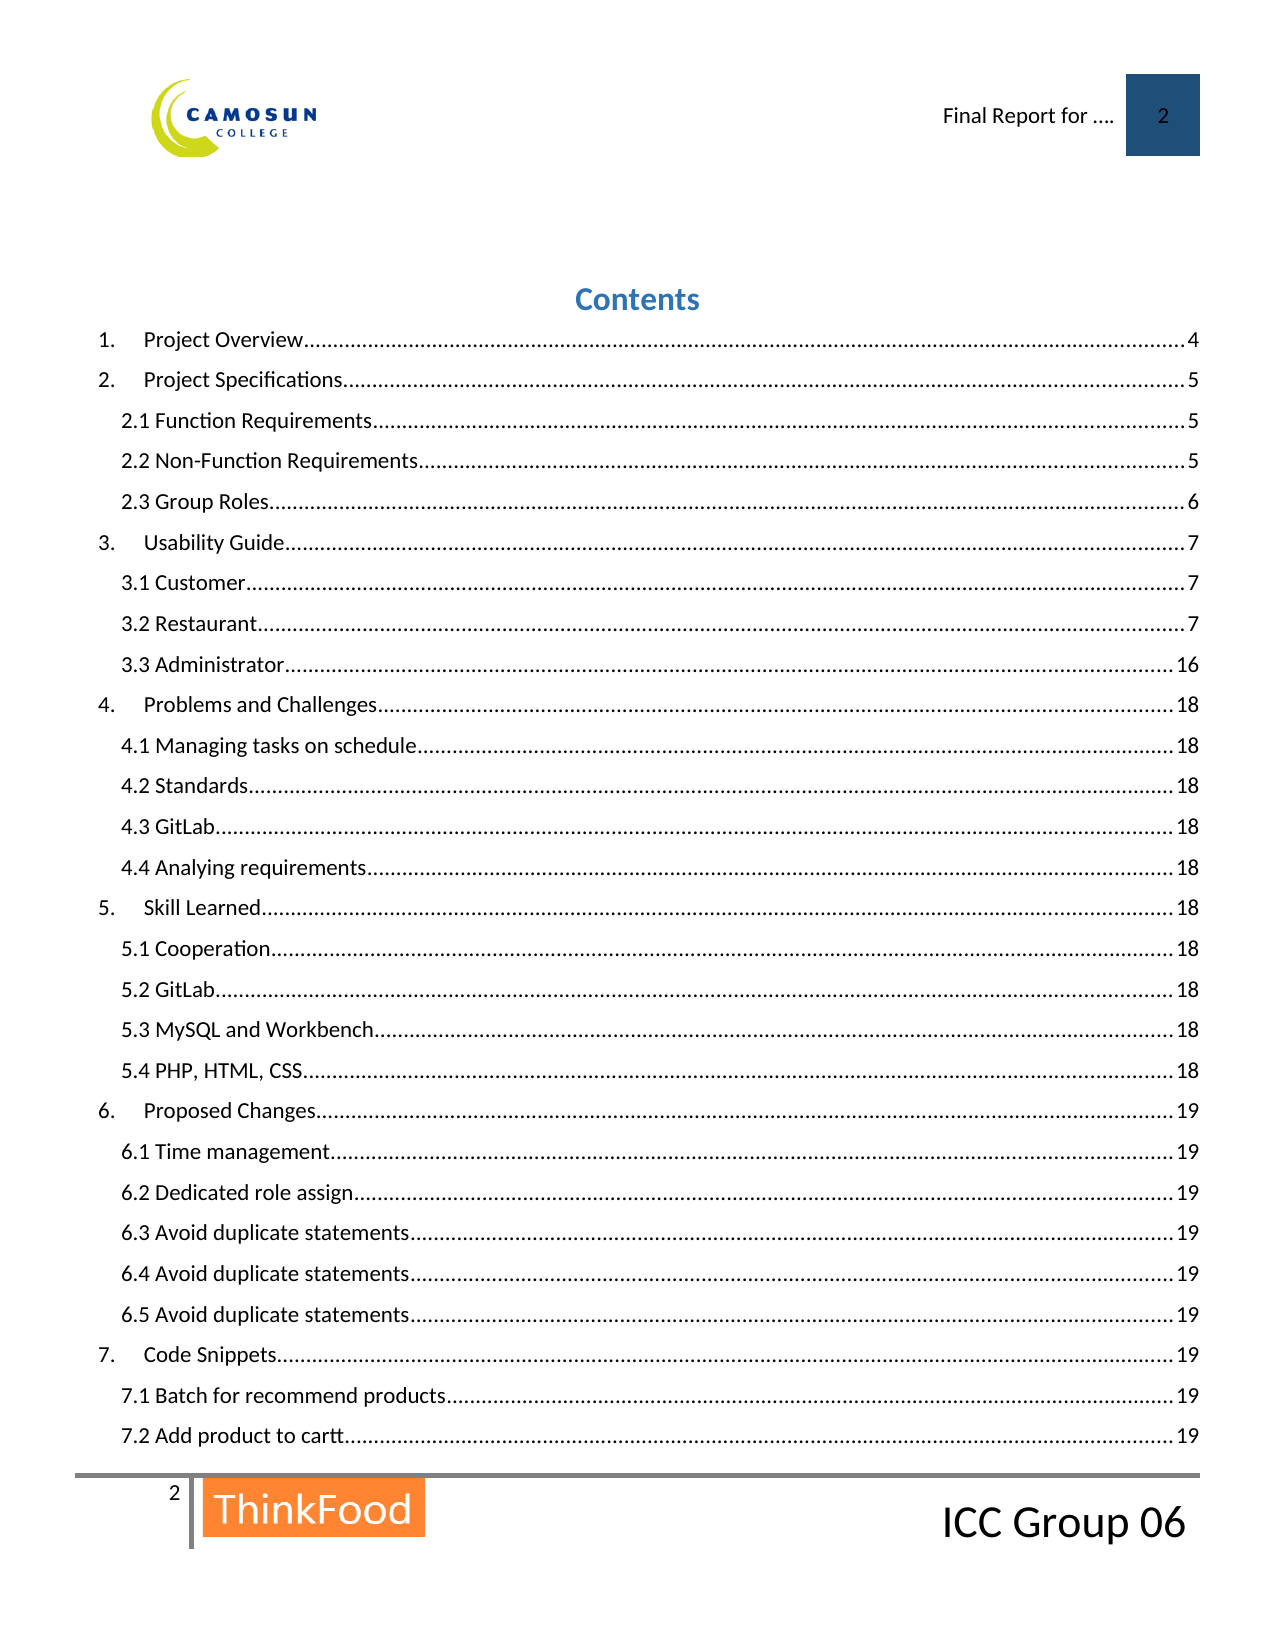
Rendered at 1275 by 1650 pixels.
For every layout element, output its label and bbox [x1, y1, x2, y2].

picture [202, 1478, 426, 1537]
picture [140, 73, 320, 157]
